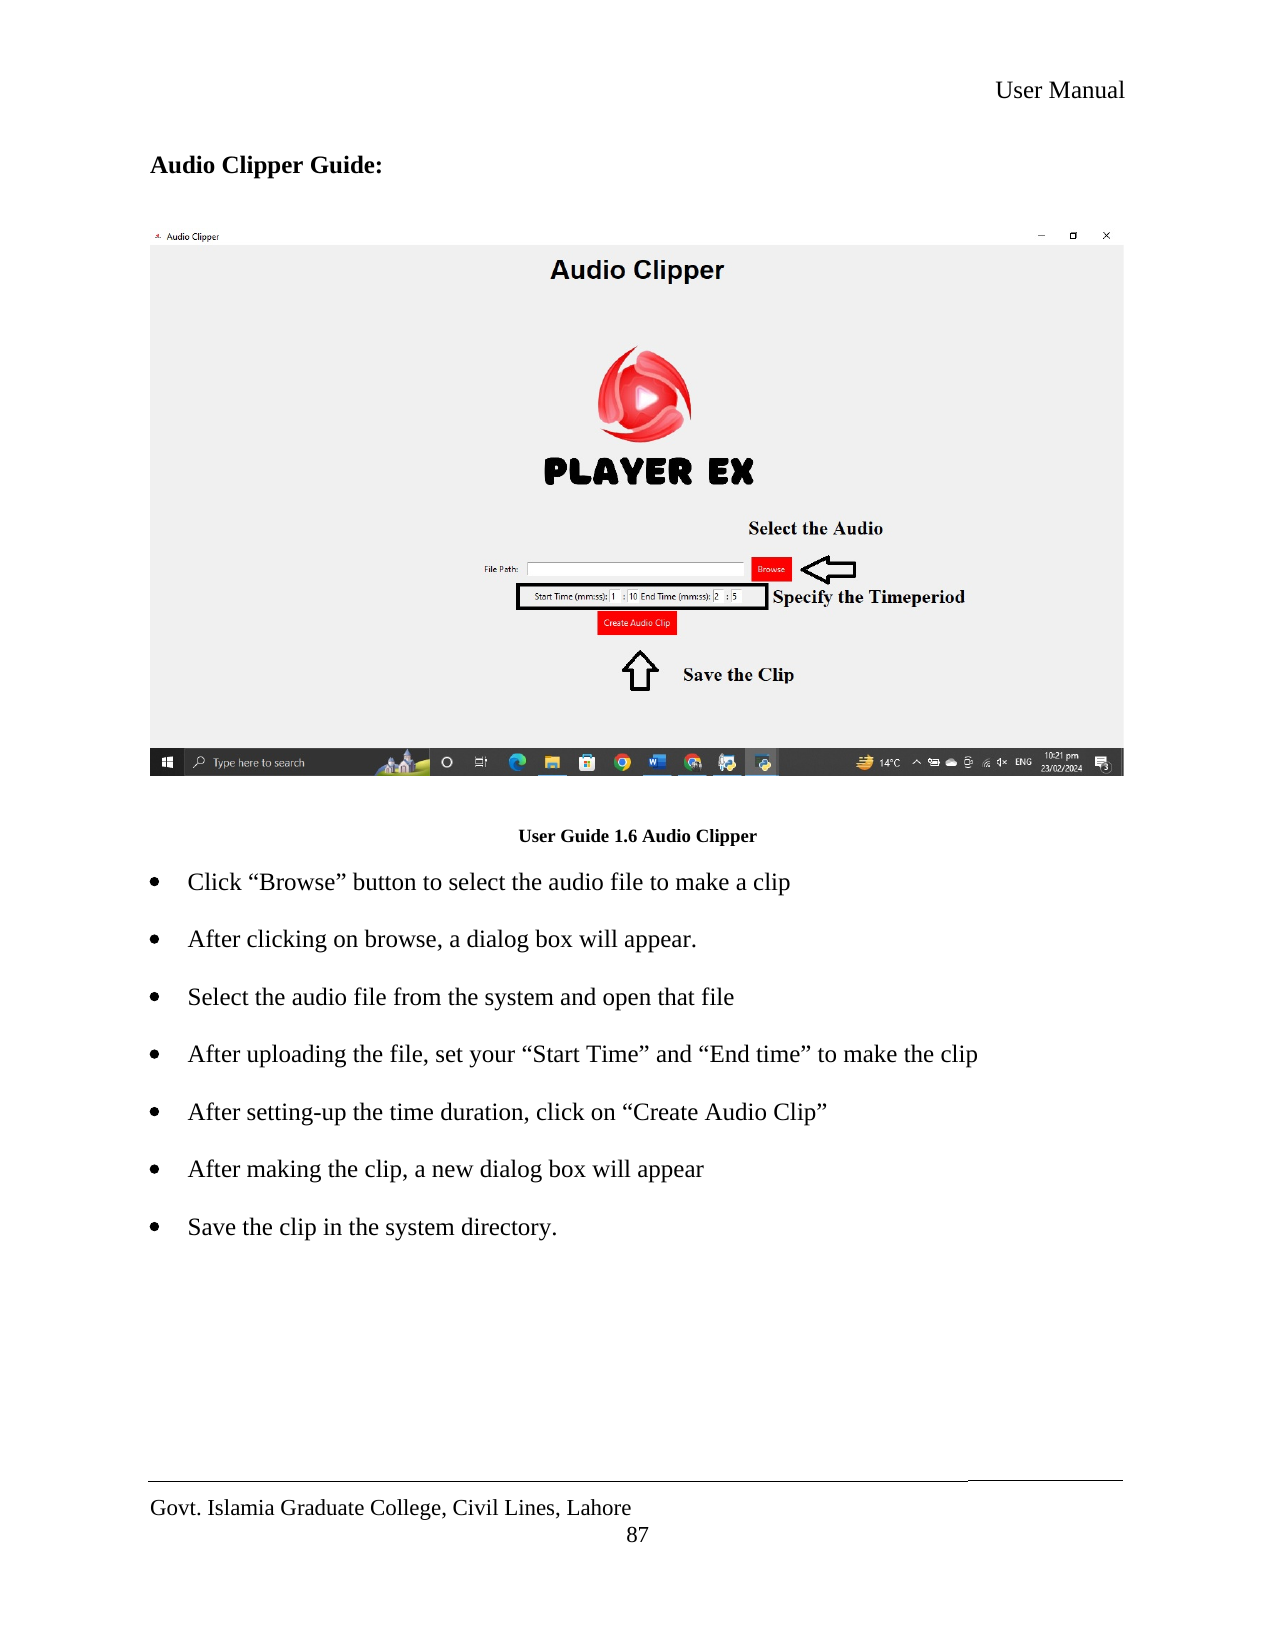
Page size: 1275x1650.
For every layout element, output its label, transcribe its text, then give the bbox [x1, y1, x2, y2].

list Select the audio file from the system and open that file [150, 982, 1125, 1011]
text Audio Clipper Guide: [150, 150, 1125, 179]
picture [150, 228, 1124, 776]
text User Guide 1.6 Audio Clipper [150, 825, 1125, 846]
list After making the clip, a new dialog box will appear [150, 1154, 1125, 1183]
list After setting-up the time duration, click on “Create Audio Clip” [150, 1097, 1125, 1126]
list After clicking on browse, a dialog box will appear. [150, 924, 1125, 953]
list Click “Browse” button to select the audio file to make a clip [150, 867, 1125, 896]
list Save the clip in the system directory. [150, 1212, 1125, 1241]
list After uploading the file, set your “Start Time” and “End time” to make the clip [150, 1039, 1125, 1068]
